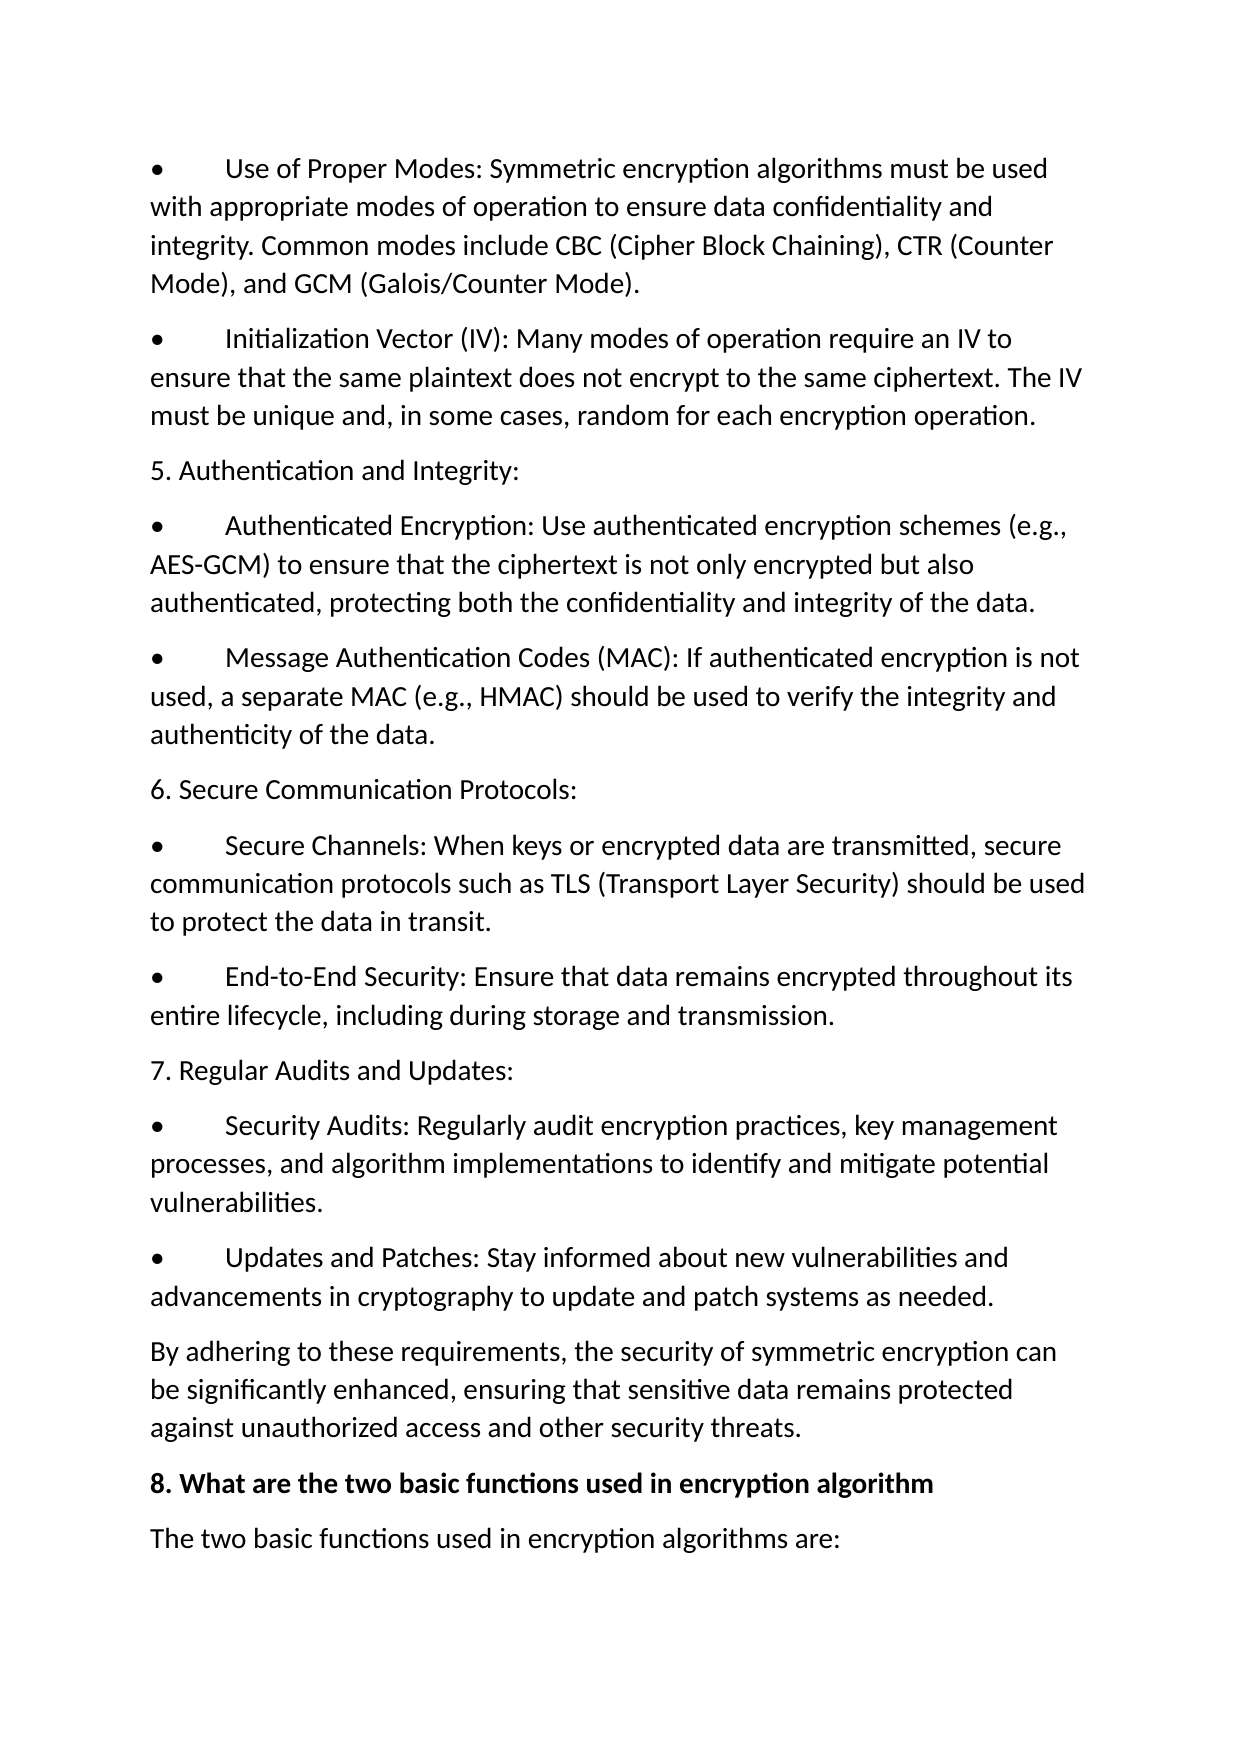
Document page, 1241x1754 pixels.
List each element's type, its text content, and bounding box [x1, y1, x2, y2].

text • Secure Channels: When keys or encrypted data are transmitted, secure communication protocols such as TLS (Transport Layer Security) should be used to protect the data in transit. [150, 827, 1090, 939]
text 7. Regular Audits and Updates: [150, 1052, 1090, 1088]
text • Initialization Vector (IV): Many modes of operation require an IV to ensure that the same plaintext does not encrypt to the same ciphertext. The IV must be unique and, in some cases, random for each encryption operation. [150, 320, 1090, 433]
text • Message Authentication Codes (MAC): If authenticated encryption is not used, a separate MAC (e.g., HMAC) should be used to verify the integrity and authenticity of the data. [150, 639, 1090, 752]
text • Updates and Patches: Stay informed about new vulnerabilities and advancements in cryptography to update and patch systems as needed. [150, 1239, 1090, 1313]
text 8. What are the two basic functions used in encryption algorithm [150, 1465, 1090, 1500]
text By adhering to these requirements, the security of symmetric encryption can be significantly enhanced, ensuring that sensitive data remains protected against unauthorized access and other security threats. [150, 1333, 1090, 1445]
text 5. Authentication and Integrity: [150, 452, 1090, 488]
text The two basic functions used in encryption algorithms are: [150, 1520, 1090, 1555]
text • End-to-End Security: Ensure that data remains encrypted throughout its entire lifecycle, including during storage and transmission. [150, 958, 1090, 1033]
text 6. Secure Communication Protocols: [150, 771, 1090, 807]
text • Authenticated Encryption: Use authenticated encryption schemes (e.g., AES-GCM) to ensure that the ciphertext is not only encrypted but also authenticated, protecting both the confidentiality and integrity of the data. [150, 507, 1090, 620]
text • Security Audits: Regularly audit encryption practices, key management processes, and algorithm implementations to identify and mitigate potential vulnerabilities. [150, 1107, 1090, 1220]
text • Use of Proper Modes: Symmetric encryption algorithms must be used with appropriate modes of operation to ensure data confidentiality and integrity. Common modes include CBC (Cipher Block Chaining), CTR (Counter Mode), and GCM (Galois/Counter Mode). [150, 150, 1090, 301]
